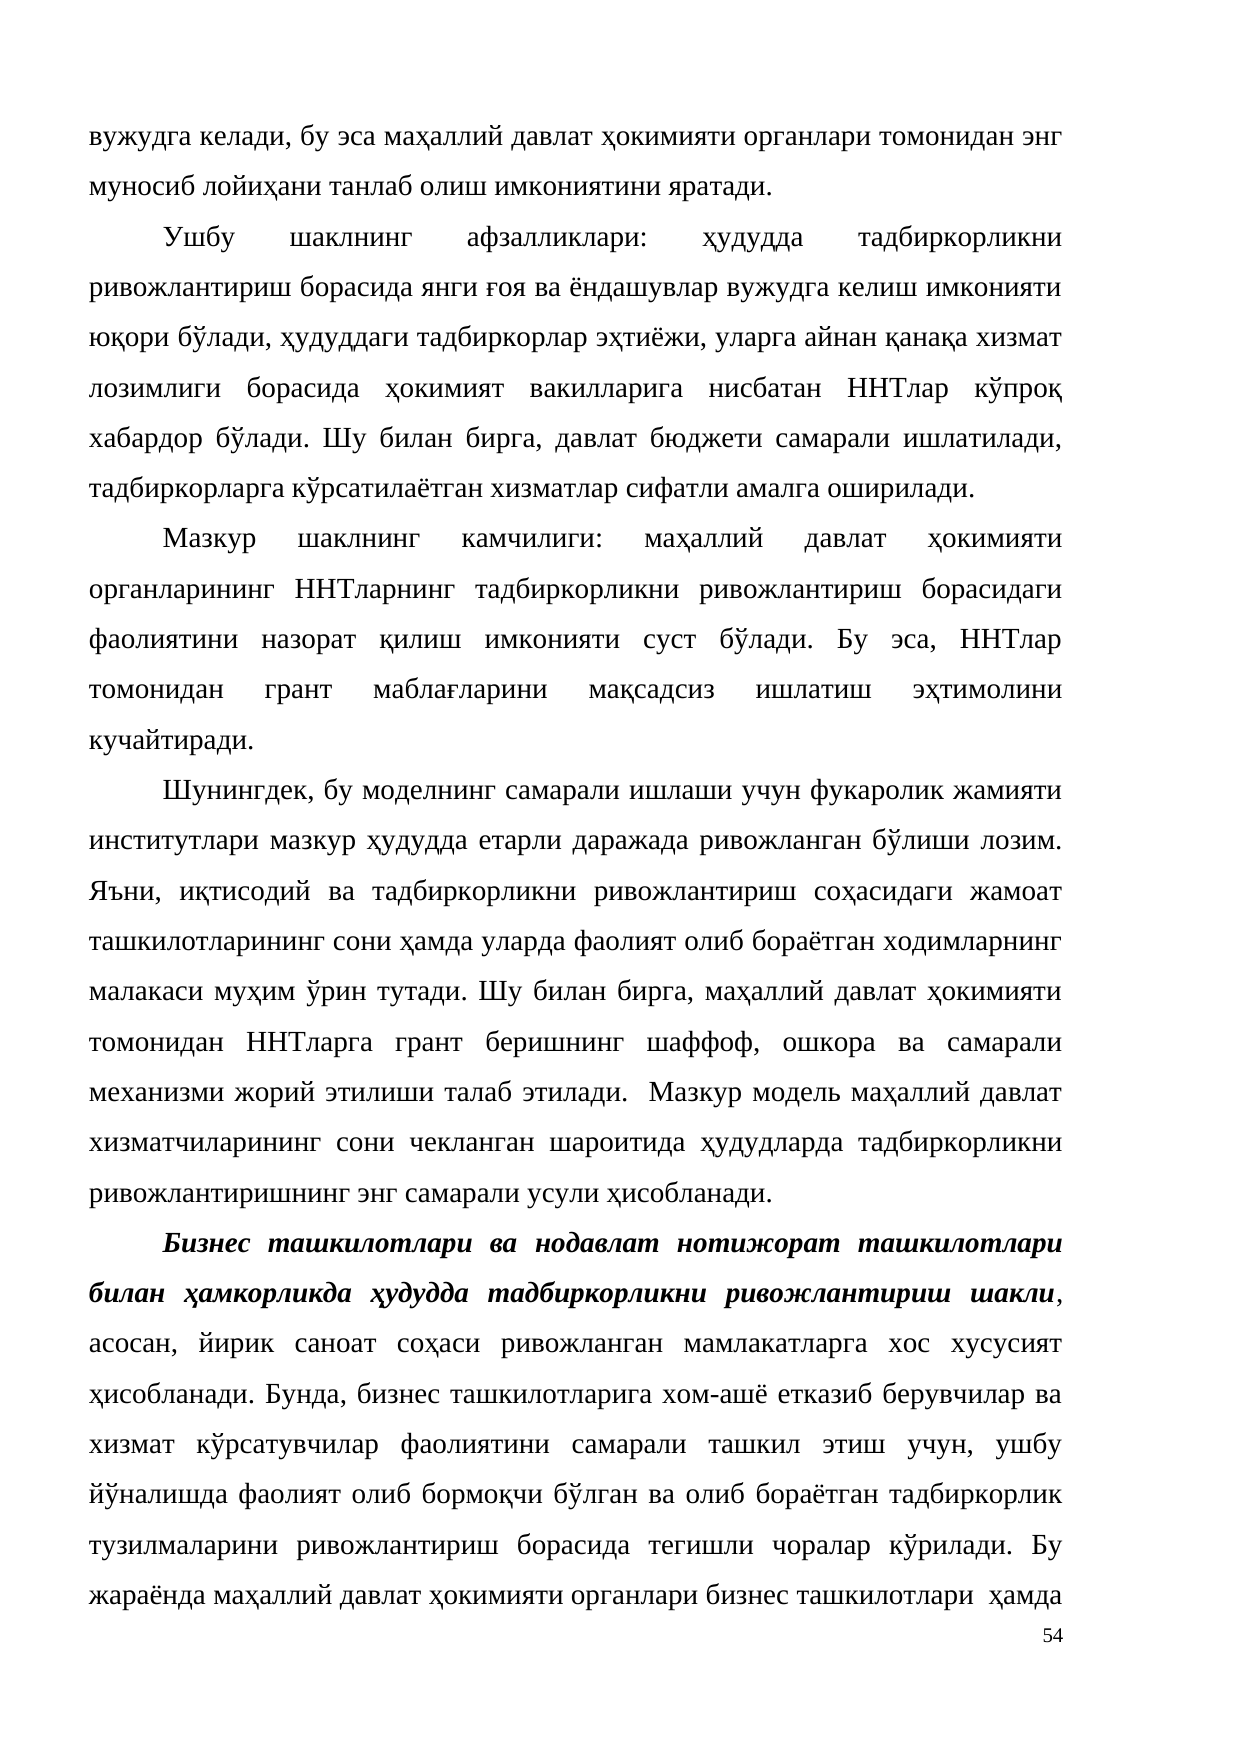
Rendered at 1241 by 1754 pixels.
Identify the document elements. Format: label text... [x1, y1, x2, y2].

text Шунингдек, бу моделнинг самарали ишлаши учун фукаролик жамияти институтлари мазкур ҳудудда етарли даражада ривожланган бўлиши лозим. Яъни, иқтисодий ва тадбиркорликни ривожлантириш соҳасидаги жамоат ташкилотларининг сони ҳамда уларда фаолият олиб бораётган ходимларнинг малакаси муҳим ўрин тутади. Шу билан бирга, маҳаллий давлат ҳокимияти томонидан ННТларга грант беришнинг шаффоф, ошкора ва самарали механизми жорий этилиши талаб этилади. Мазкур модель маҳаллий давлат хизматчиларининг сони чекланган шароитида ҳудудларда тадбиркорликни ривожлантиришнинг энг самарали усули ҳисобланади. [89, 772, 1063, 1208]
text Мазкур шаклнинг камчилиги: маҳаллий давлат ҳокимияти органларининг ННТларнинг тадбиркорликни ривожлантириш борасидаги фаолиятини назорат қилиш имконияти суст бўлади. Бу эса, ННТлар томонидан грант маблағларини мақсадсиз ишлатиш эҳтимолини кучайтиради. [89, 521, 1063, 755]
text Ушбу шаклнинг афзалликлари: ҳудудда тадбиркорликни ривожлантириш борасида янги ғоя ва ёндашувлар вужудга келиш имконияти юқори бўлади, ҳудуддаги тадбиркорлар эҳтиёжи, уларга айнан қанақа хизмат лозимлиги борасида ҳокимият вакилларига нисбатан ННТлар кўпроқ хабардор бўлади. Шу билан бирга, давлат бюджети самарали ишлатилади, тадбиркорларга кўрсатилаётган хизматлар сифатли амалга оширилади. [89, 219, 1063, 504]
